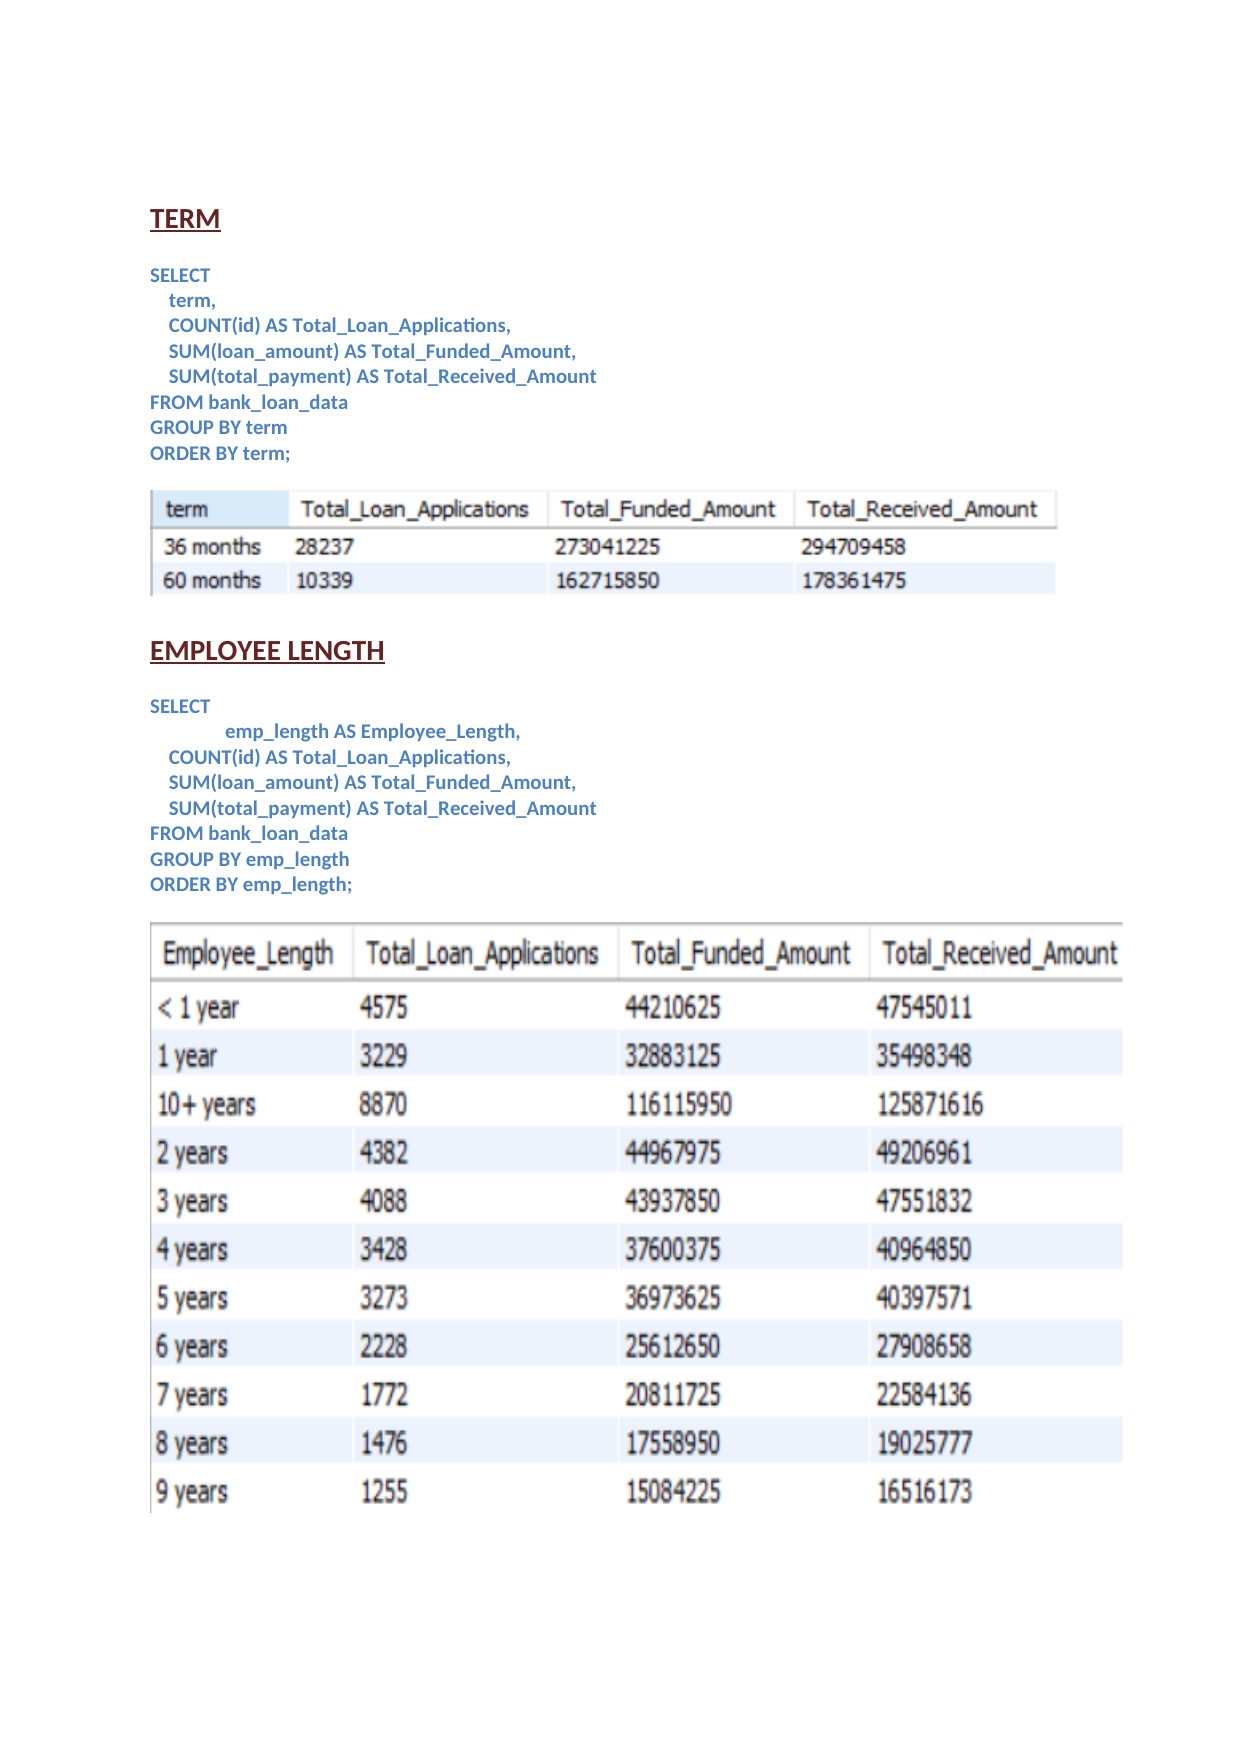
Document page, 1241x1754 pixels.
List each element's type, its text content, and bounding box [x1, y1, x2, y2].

text TERM [150, 200, 1090, 236]
text ORDER BY term; [150, 440, 1090, 465]
text SUM(total_payment) AS Total_Received_Amount [150, 795, 1090, 820]
text FROM bank_loan_data [150, 389, 1090, 414]
text term, [150, 287, 1090, 313]
text ORDER BY emp_length; [150, 871, 1090, 897]
text GROUP BY emp_length [150, 846, 1090, 871]
text emp_length AS Employee_Length, [150, 719, 1090, 744]
text SELECT [150, 262, 1090, 287]
text SUM(loan_amount) AS Total_Funded_Amount, [150, 338, 1090, 363]
text SUM(total_payment) AS Total_Received_Amount [150, 363, 1090, 389]
text EMPLOYEE LENGTH [150, 632, 1090, 667]
picture [150, 922, 1123, 1513]
text SELECT [150, 693, 1090, 719]
text COUNT(id) AS Total_Loan_Applications, [150, 744, 1090, 769]
text GROUP BY term [150, 414, 1090, 440]
text SUM(loan_amount) AS Total_Funded_Amount, [150, 769, 1090, 795]
text FROM bank_loan_data [150, 820, 1090, 846]
picture [150, 490, 1063, 607]
text COUNT(id) AS Total_Loan_Applications, [150, 313, 1090, 338]
